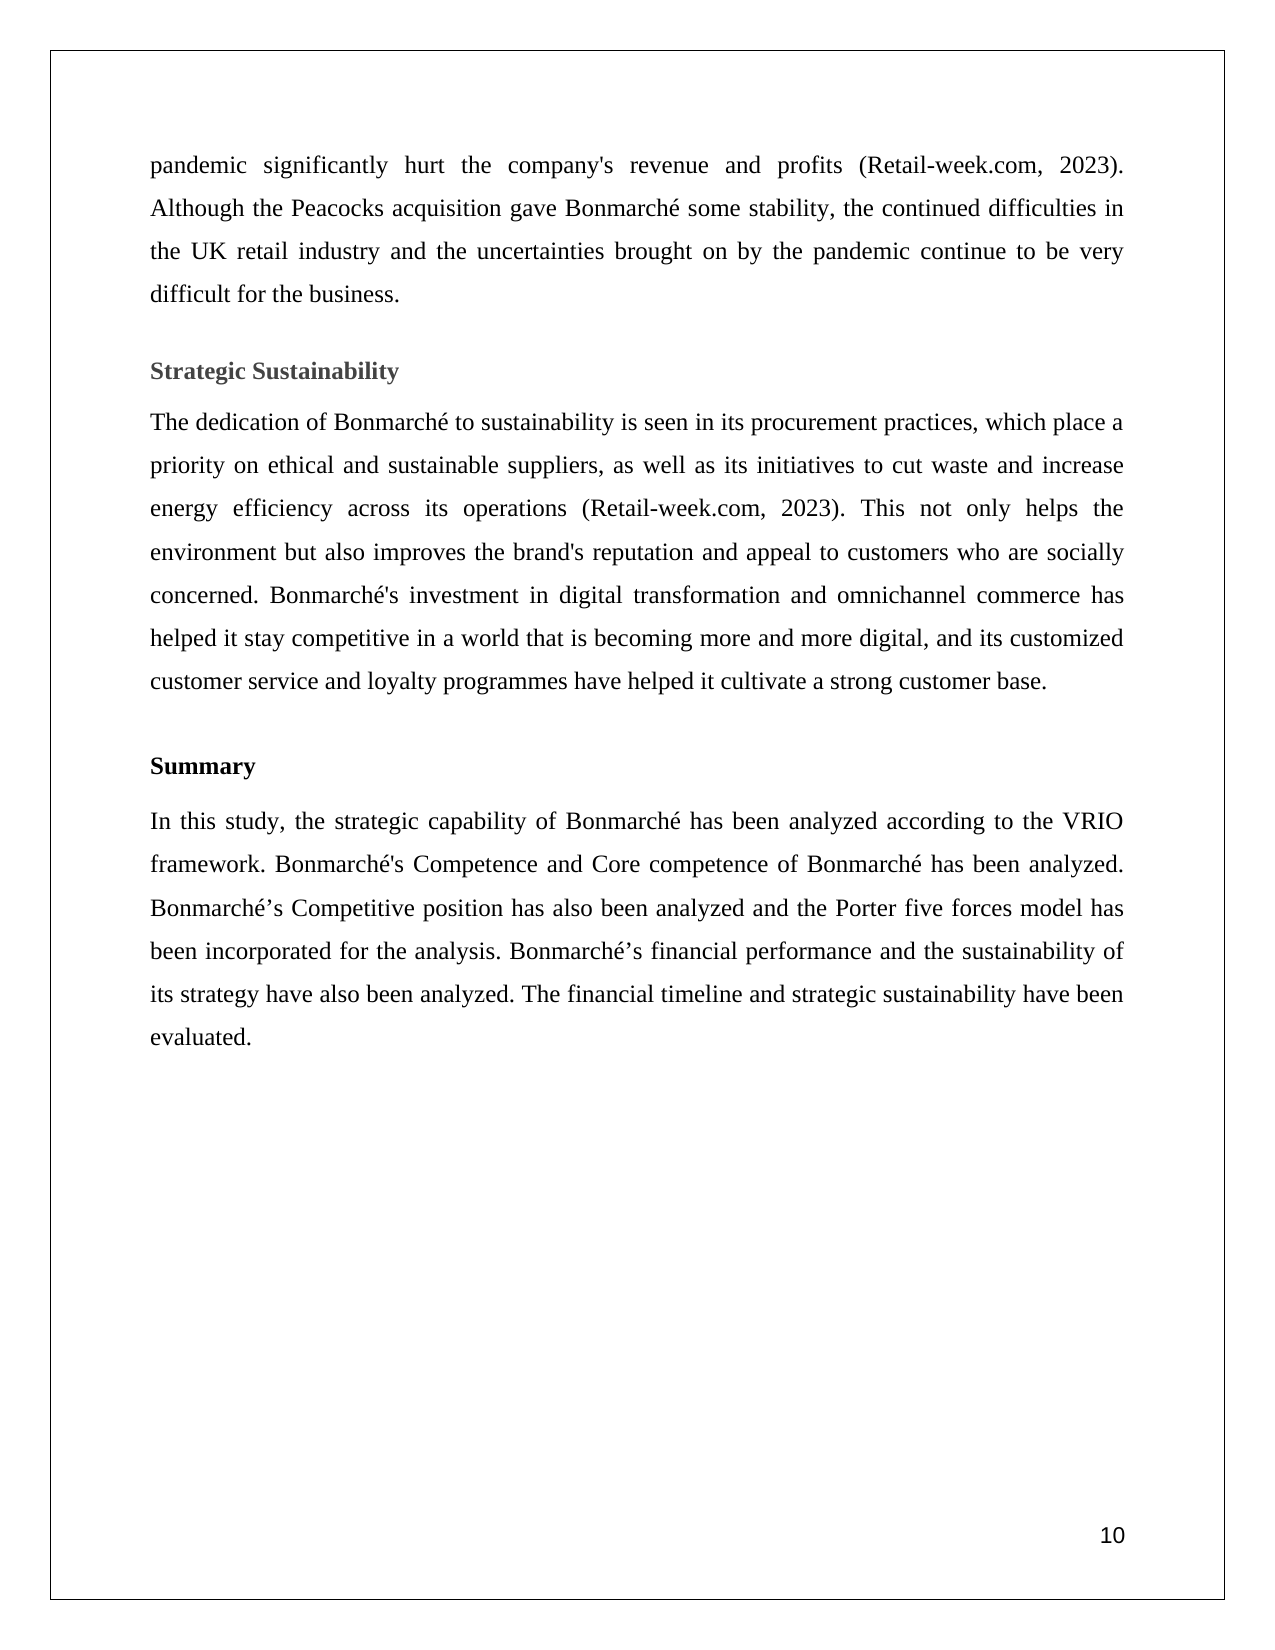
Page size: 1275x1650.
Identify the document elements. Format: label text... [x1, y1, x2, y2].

subtitle Strategic Sustainability [150, 356, 1125, 384]
subtitle Summary [150, 751, 1125, 779]
text In this study, the strategic capability of Bonmarché has been analyzed according to the VRIO framework. Bonmarché's Competence and Core competence of Bonmarché has been analyzed. Bonmarché’s Competitive position has also been analyzed and the Porter five forces model has been incorporated for the analysis. Bonmarché’s financial performance and the sustainability of its strategy have also been analyzed. The financial timeline and strategic sustainability have been evaluated. [150, 806, 1125, 1051]
text The dedication of Bonmarché to sustainability is seen in its procurement practices, which place a priority on ethical and sustainable suppliers, as well as its initiatives to cut waste and increase energy efficiency across its operations (Retail-week.com, 2023). This not only helps the environment but also improves the brand's reputation and appeal to customers who are socially concerned. Bonmarché's investment in digital transformation and omnichannel commerce has helped it stay competitive in a world that is becoming more and more digital, and its customized customer service and loyalty programmes have helped it cultivate a strong customer base. [150, 407, 1125, 695]
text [150, 150, 1125, 308]
